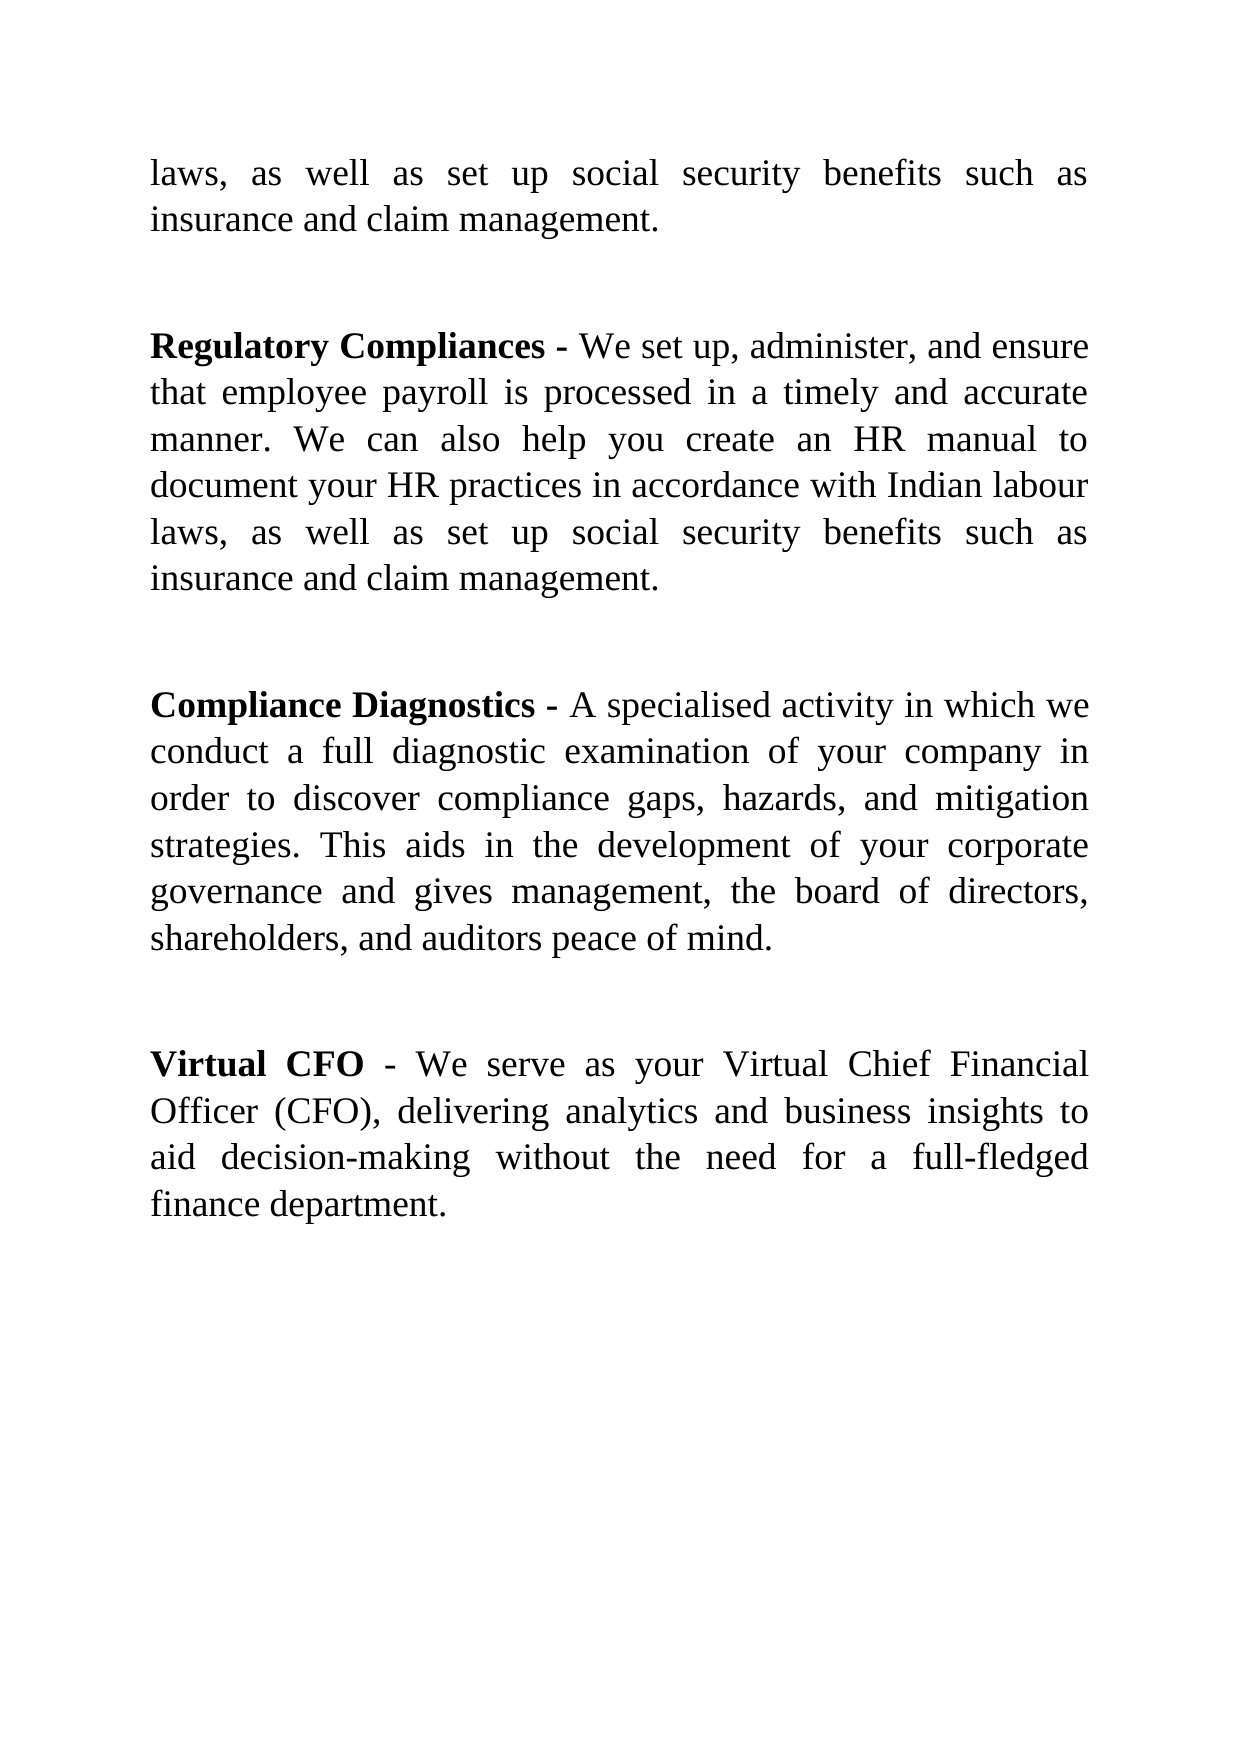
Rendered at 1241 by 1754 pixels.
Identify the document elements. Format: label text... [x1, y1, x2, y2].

text Compliance Diagnostics - A specialised activity in which we conduct a full diagnostic examination of your company in order to discover compliance gaps, hazards, and mitigation strategies. This aids in the development of your corporate governance and gives management, the board of directors, shareholders, and auditors peace of mind. [150, 682, 1090, 958]
text Regulatory Compliances - We set up, administer, and ensure that employee payroll is processed in a timely and accurate manner. We can also help you create an HR manual to document your HR practices in accordance with Indian labour laws, as well as set up social security benefits such as insurance and claim management. [150, 323, 1090, 599]
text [150, 150, 1090, 240]
text Virtual CFO - We serve as your Virtual Chief Financial Officer (CFO), delivering analytics and business insights to aid decision-making without the need for a full-fledged finance department. [150, 1042, 1090, 1224]
